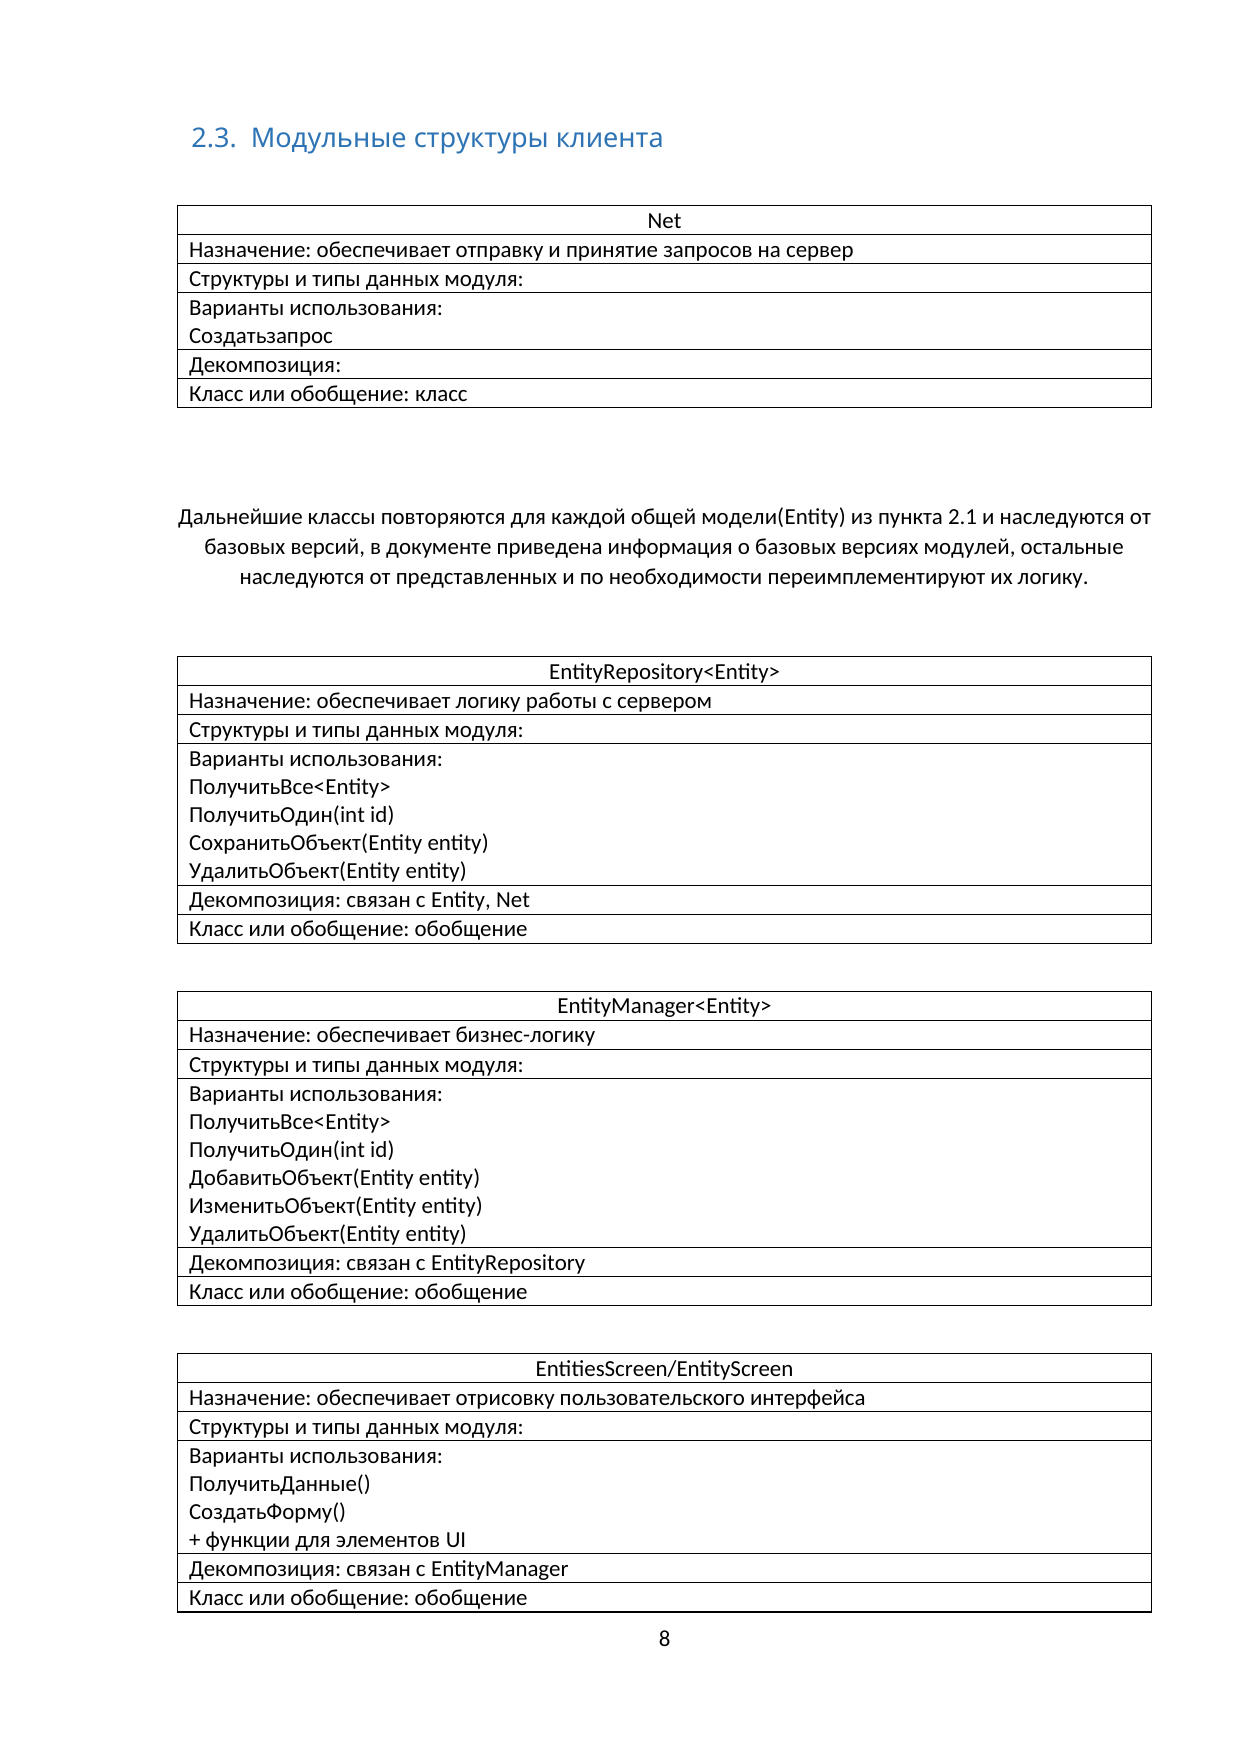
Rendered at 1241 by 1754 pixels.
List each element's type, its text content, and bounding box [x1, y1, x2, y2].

table_cell Декомпозиция: связан с EntityRepository [178, 1248, 1151, 1276]
table_header Net [178, 206, 1151, 234]
table_cell Класс или обобщение: класс [178, 379, 1151, 407]
table_cell Класс или обобщение: обобщение [178, 915, 1151, 943]
table_cell Структуры и типы данных модуля: [178, 715, 1151, 743]
table_header EntitiesScreen/EntityScreen [178, 1354, 1151, 1382]
table_cell Варианты использования: Создатьзапрос [178, 293, 1151, 349]
table_cell Структуры и типы данных модуля: [178, 1412, 1151, 1440]
table_cell Назначение: обеспечивает бизнес-логику [178, 1021, 1151, 1049]
table_cell Структуры и типы данных модуля: [178, 264, 1151, 292]
table_cell Класс или обобщение: обобщение [178, 1277, 1151, 1305]
table_cell Класс или обобщение: обобщение [178, 1583, 1151, 1611]
table_cell Варианты использования: ПолучитьВсе<Entity> ПолучитьОдин(int id) СохранитьОбъект(Entity entity) УдалитьОбъект(Entity entity) [178, 744, 1151, 884]
subtitle 2.3. Модульные структуры клиента [177, 118, 1152, 155]
table_cell Назначение: обеспечивает отрисовку пользовательского интерфейса [178, 1383, 1151, 1411]
table_cell Варианты использования: ПолучитьДанные() СоздатьФорму() + функции для элементов UI [178, 1441, 1151, 1553]
table_cell Назначение: обеспечивает логику работы с сервером [178, 686, 1151, 714]
text Дальнейшие классы повторяются для каждой общей модели(Entity) из пункта 2.1 и наследуются от базовых версий, в документе приведена информация о базовых версиях модулей, остальные наследуются от представленных и по необходимости переимплементируют их логику. [177, 502, 1152, 590]
table_cell Варианты использования: ПолучитьВсе<Entity> ПолучитьОдин(int id) ДобавитьОбъект(Entity entity) ИзменитьОбъект(Entity entity) УдалитьОбъект(Entity entity) [178, 1079, 1151, 1247]
table_cell Декомпозиция: связан с EntityManager [178, 1554, 1151, 1582]
table_cell Назначение: обеспечивает отправку и принятие запросов на сервер [178, 235, 1151, 263]
table_header EntityRepository<Entity> [178, 657, 1151, 685]
table_cell Структуры и типы данных модуля: [178, 1050, 1151, 1078]
table_header EntityManager<Entity> [178, 992, 1151, 1019]
table_cell Декомпозиция: связан с Entity, Net [178, 886, 1151, 913]
table_cell Декомпозиция: [178, 350, 1151, 378]
